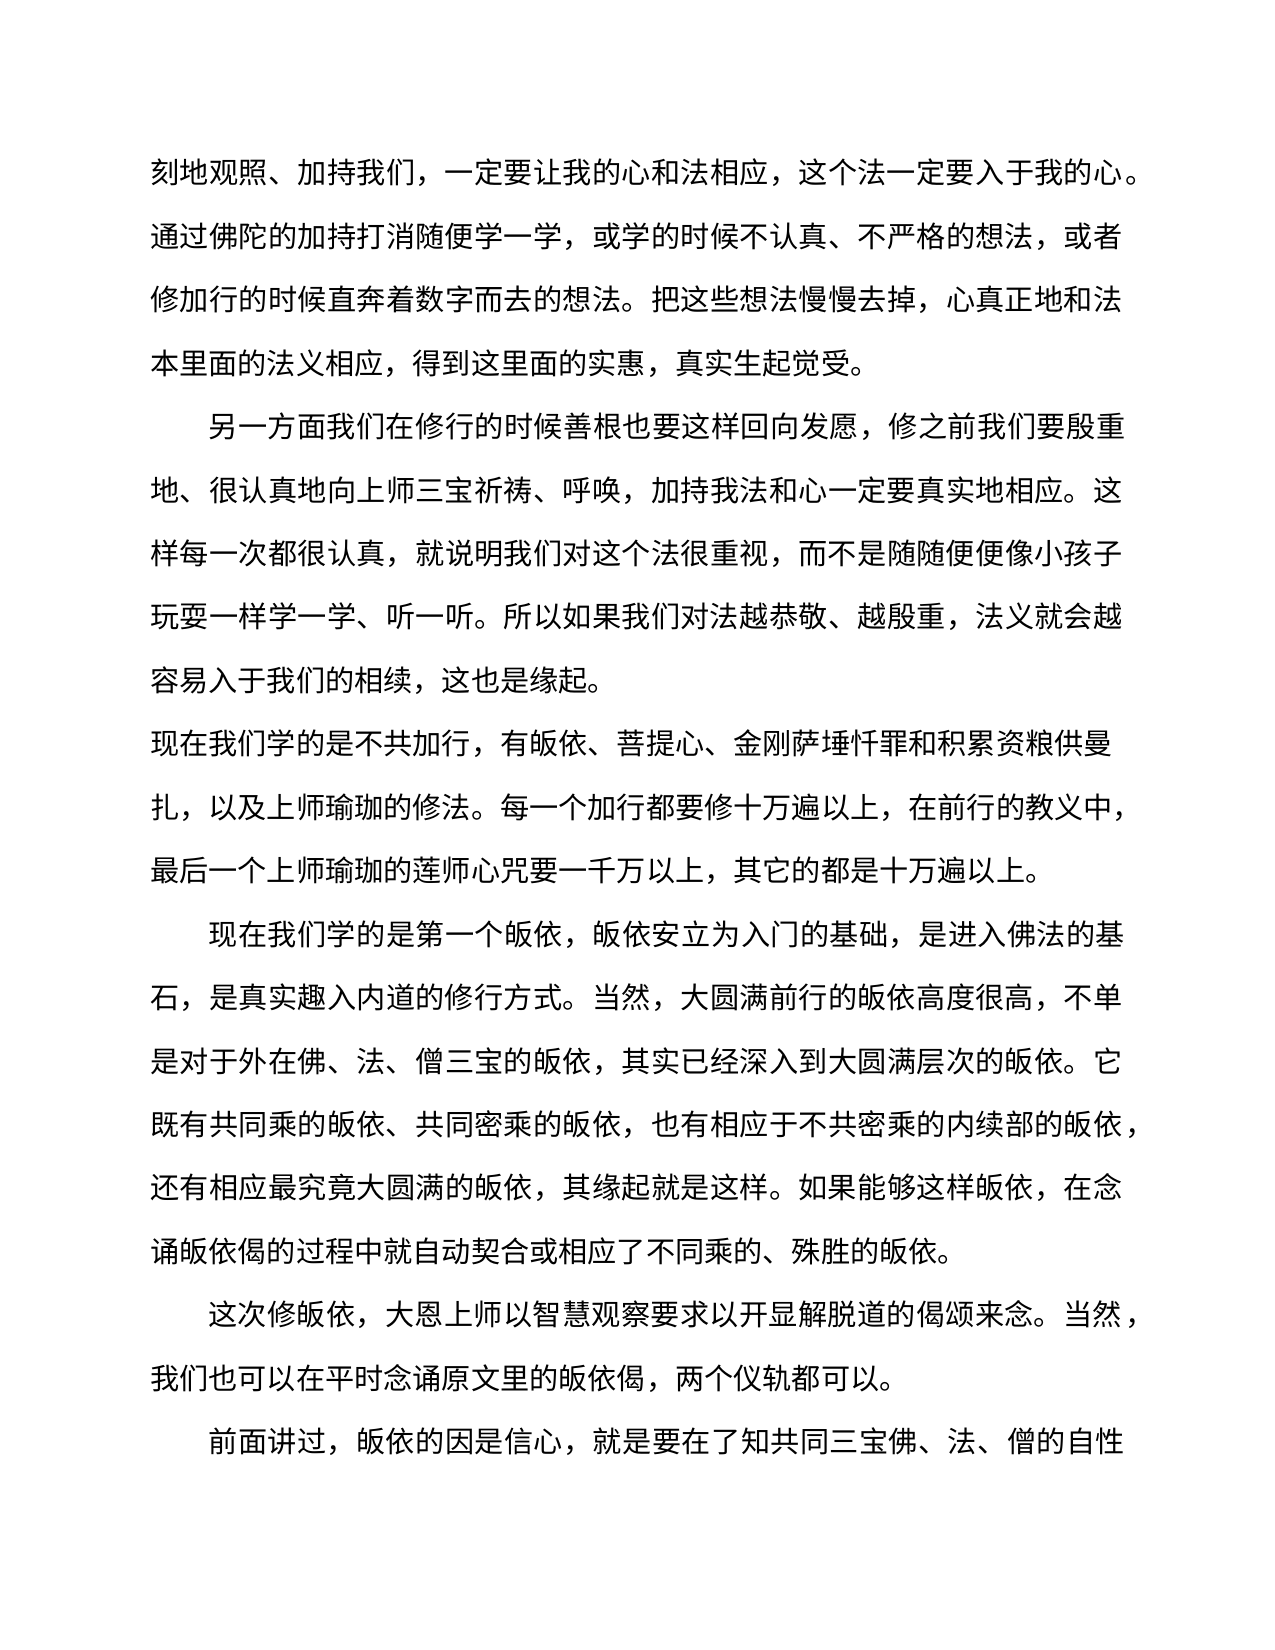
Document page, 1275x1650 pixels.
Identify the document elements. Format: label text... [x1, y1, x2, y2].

text 这次修皈依，大恩上师以智慧观察要求以开显解脱道的偈颂来念。当然，我们也可以在平时念诵原文里的皈依偈，两个仪轨都可以。 [150, 1292, 1125, 1398]
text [150, 1419, 1125, 1461]
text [150, 150, 1125, 383]
text 现在我们学的是不共加行，有皈依、菩提心、金刚萨埵忏罪和积累资粮供曼扎，以及上师瑜珈的修法。每一个加行都要修十万遍以上，在前行的教义中，最后一个上师瑜珈的莲师心咒要一千万以上，其它的都是十万遍以上。 [150, 721, 1125, 890]
text 另一方面我们在修行的时候善根也要这样回向发愿，修之前我们要殷重地、很认真地向上师三宝祈祷、呼唤，加持我法和心一定要真实地相应。这样每一次都很认真，就说明我们对这个法很重视，而不是随随便便像小孩子玩耍一样学一学、听一听。所以如果我们对法越恭敬、越殷重，法义就会越容易入于我们的相续，这也是缘起。 [150, 404, 1125, 700]
text 现在我们学的是第一个皈依，皈依安立为入门的基础，是进入佛法的基石，是真实趣入内道的修行方式。当然，大圆满前行的皈依高度很高，不单是对于外在佛、法、僧三宝的皈依，其实已经深入到大圆满层次的皈依。它既有共同乘的皈依、共同密乘的皈依，也有相应于不共密乘的内续部的皈依，还有相应最究竟大圆满的皈依，其缘起就是这样。如果能够这样皈依，在念诵皈依偈的过程中就自动契合或相应了不同乘的、殊胜的皈依。 [150, 911, 1125, 1271]
